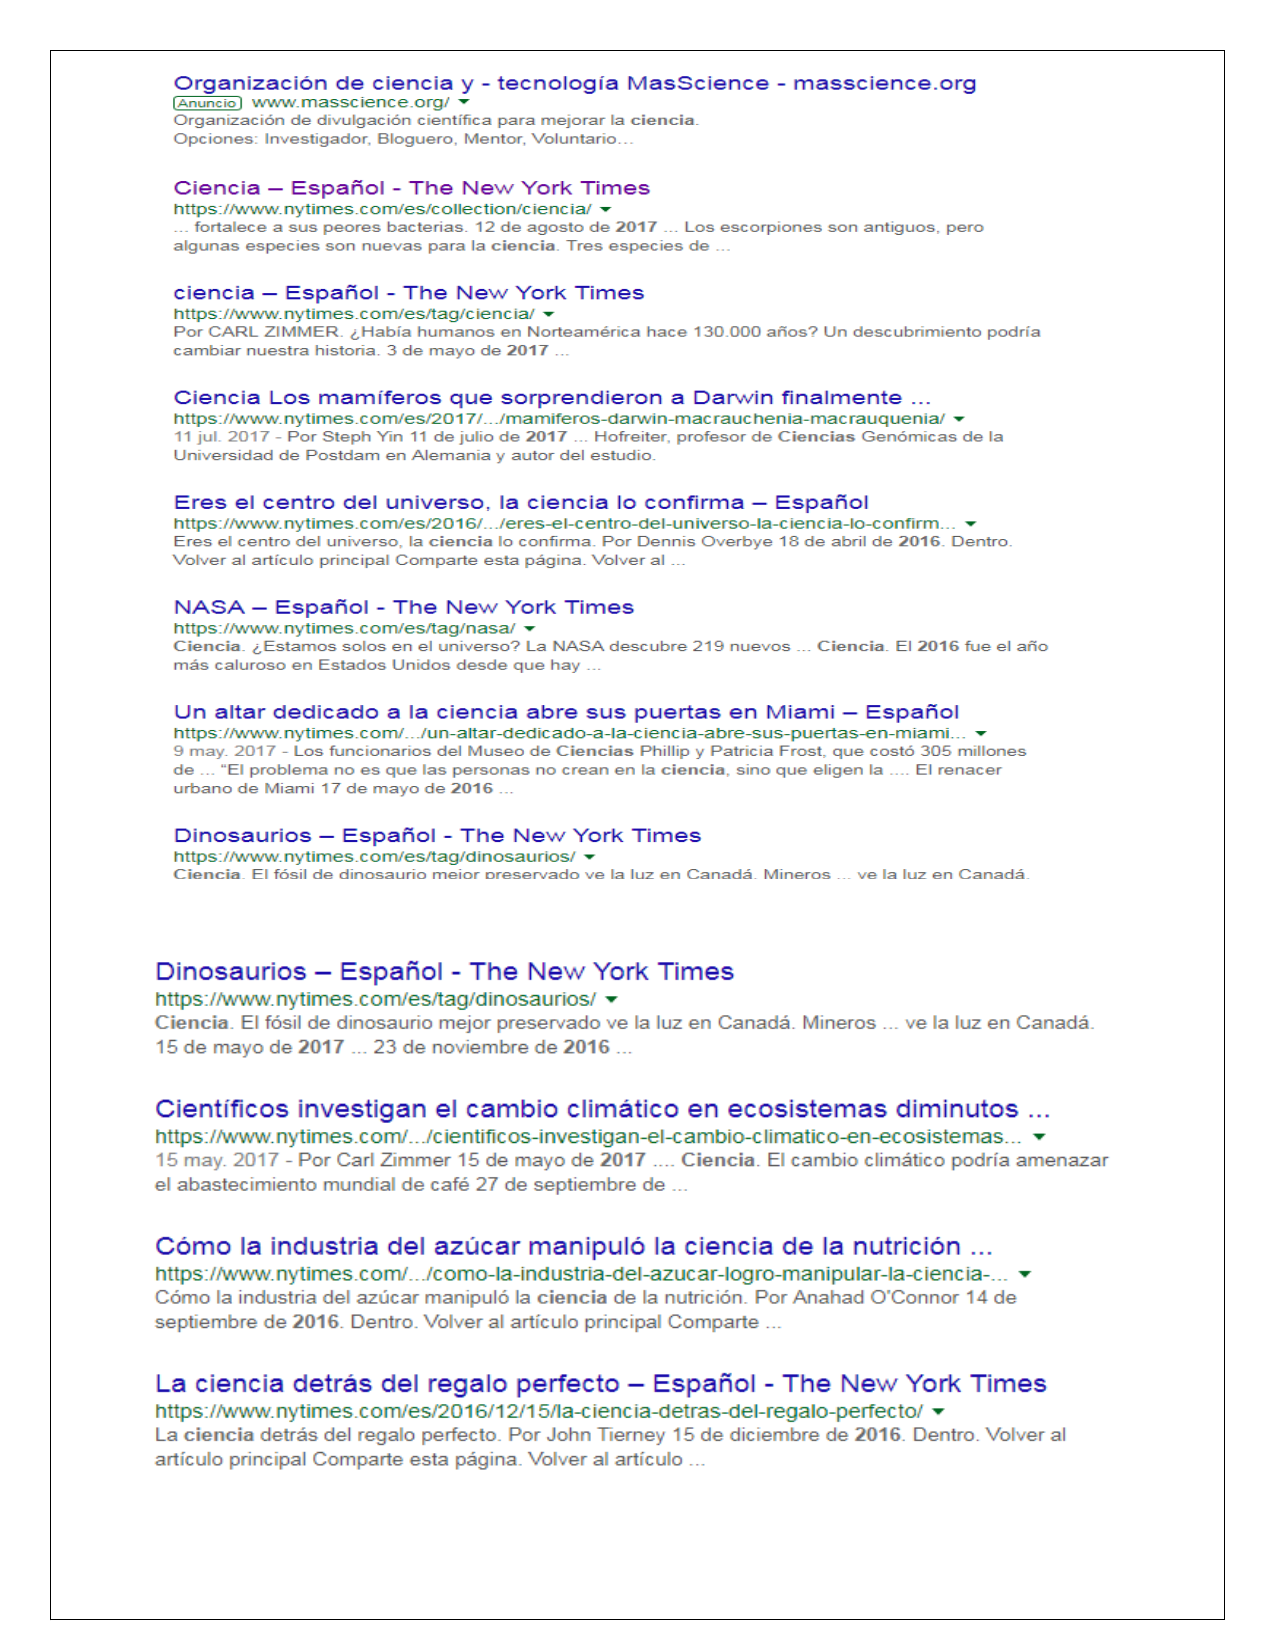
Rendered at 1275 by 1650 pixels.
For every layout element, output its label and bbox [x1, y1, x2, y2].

picture [118, 935, 1184, 1497]
picture [118, 59, 1133, 879]
